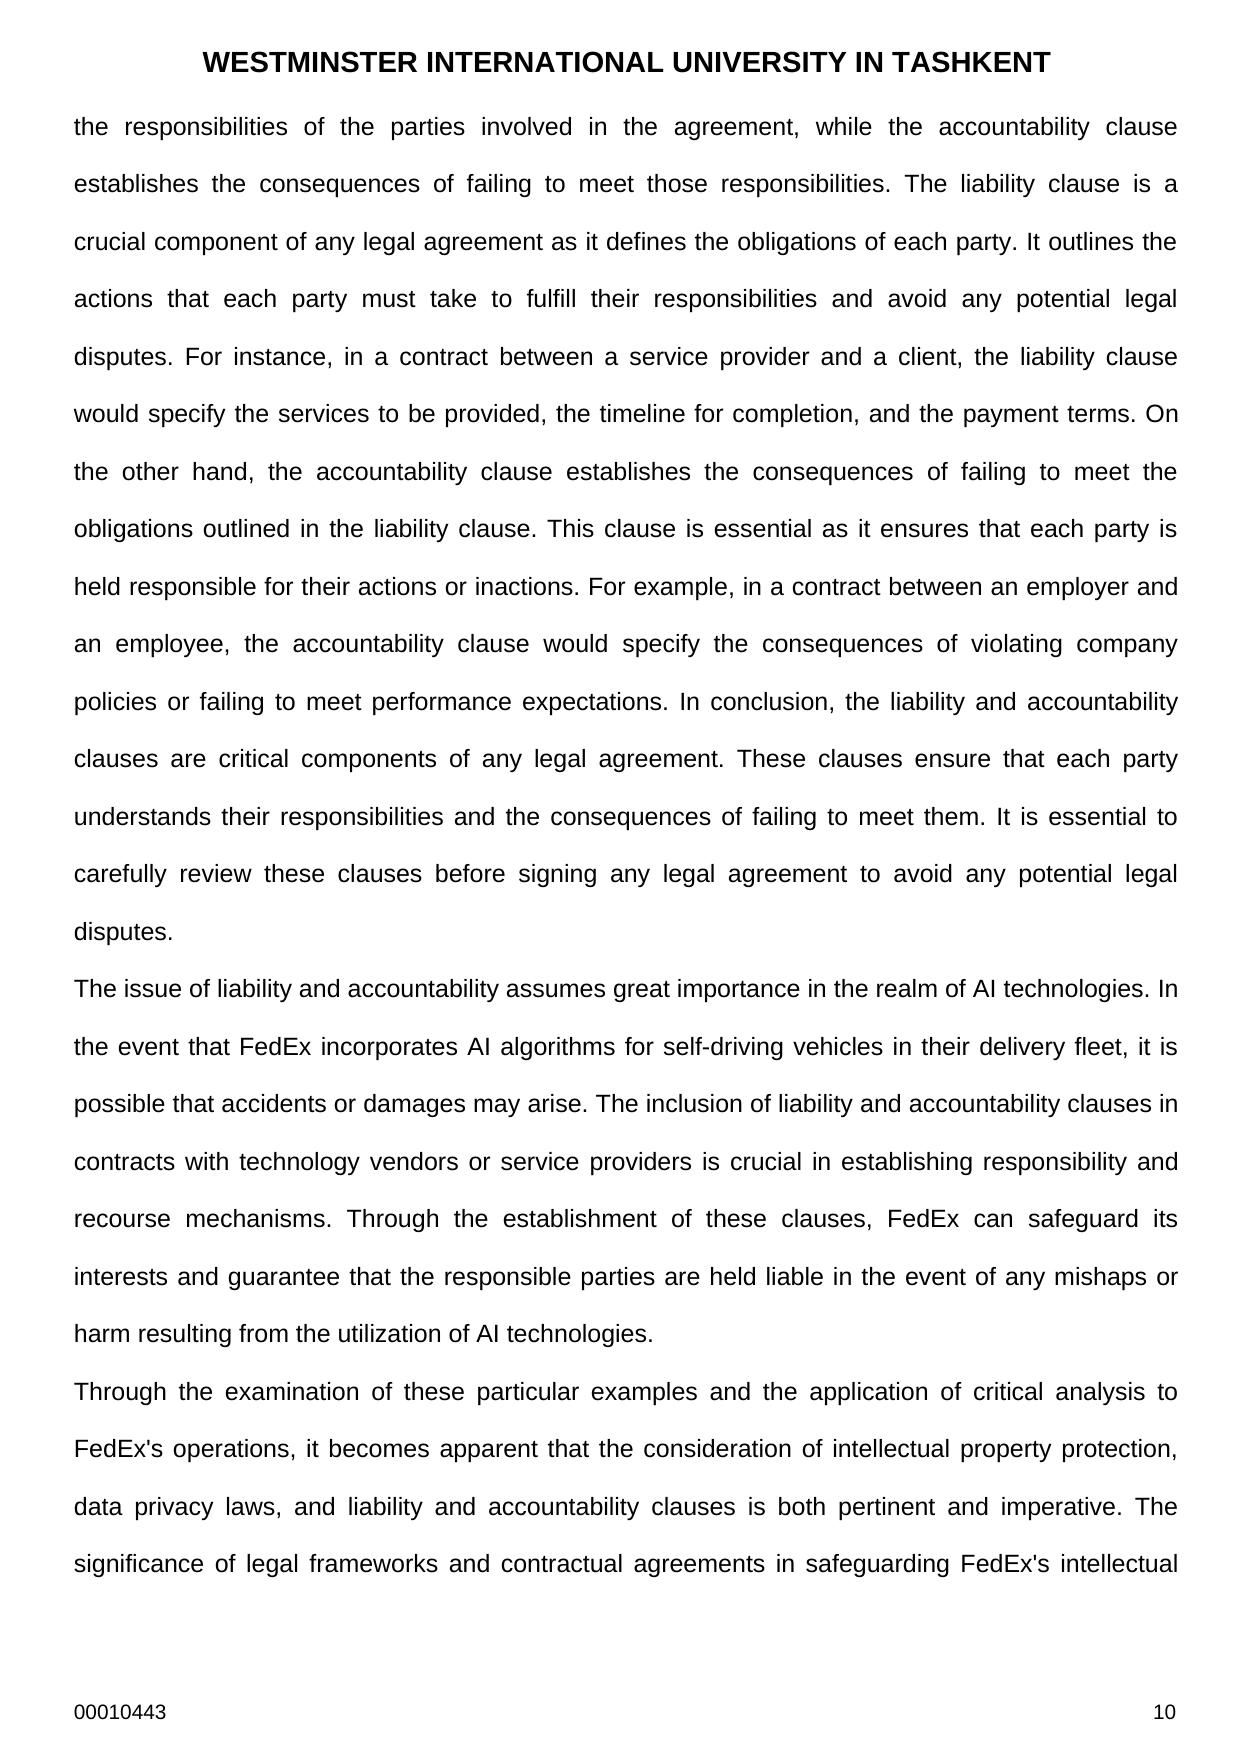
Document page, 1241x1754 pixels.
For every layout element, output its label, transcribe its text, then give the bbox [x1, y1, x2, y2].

text The issue of liability and accountability assumes great importance in the realm of AI technologies. In the event that FedEx incorporates AI algorithms for self-driving vehicles in their delivery fleet, it is possible that accidents or damages may arise. The inclusion of liability and accountability clauses in contracts with technology vendors or service providers is crucial in establishing responsibility and recourse mechanisms. Through the establishment of these clauses, FedEx can safeguard its interests and guarantee that the responsible parties are held liable in the event of any mishaps or harm resulting from the utilization of AI technologies. [74, 974, 1180, 1348]
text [74, 1377, 1180, 1578]
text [74, 112, 1180, 946]
